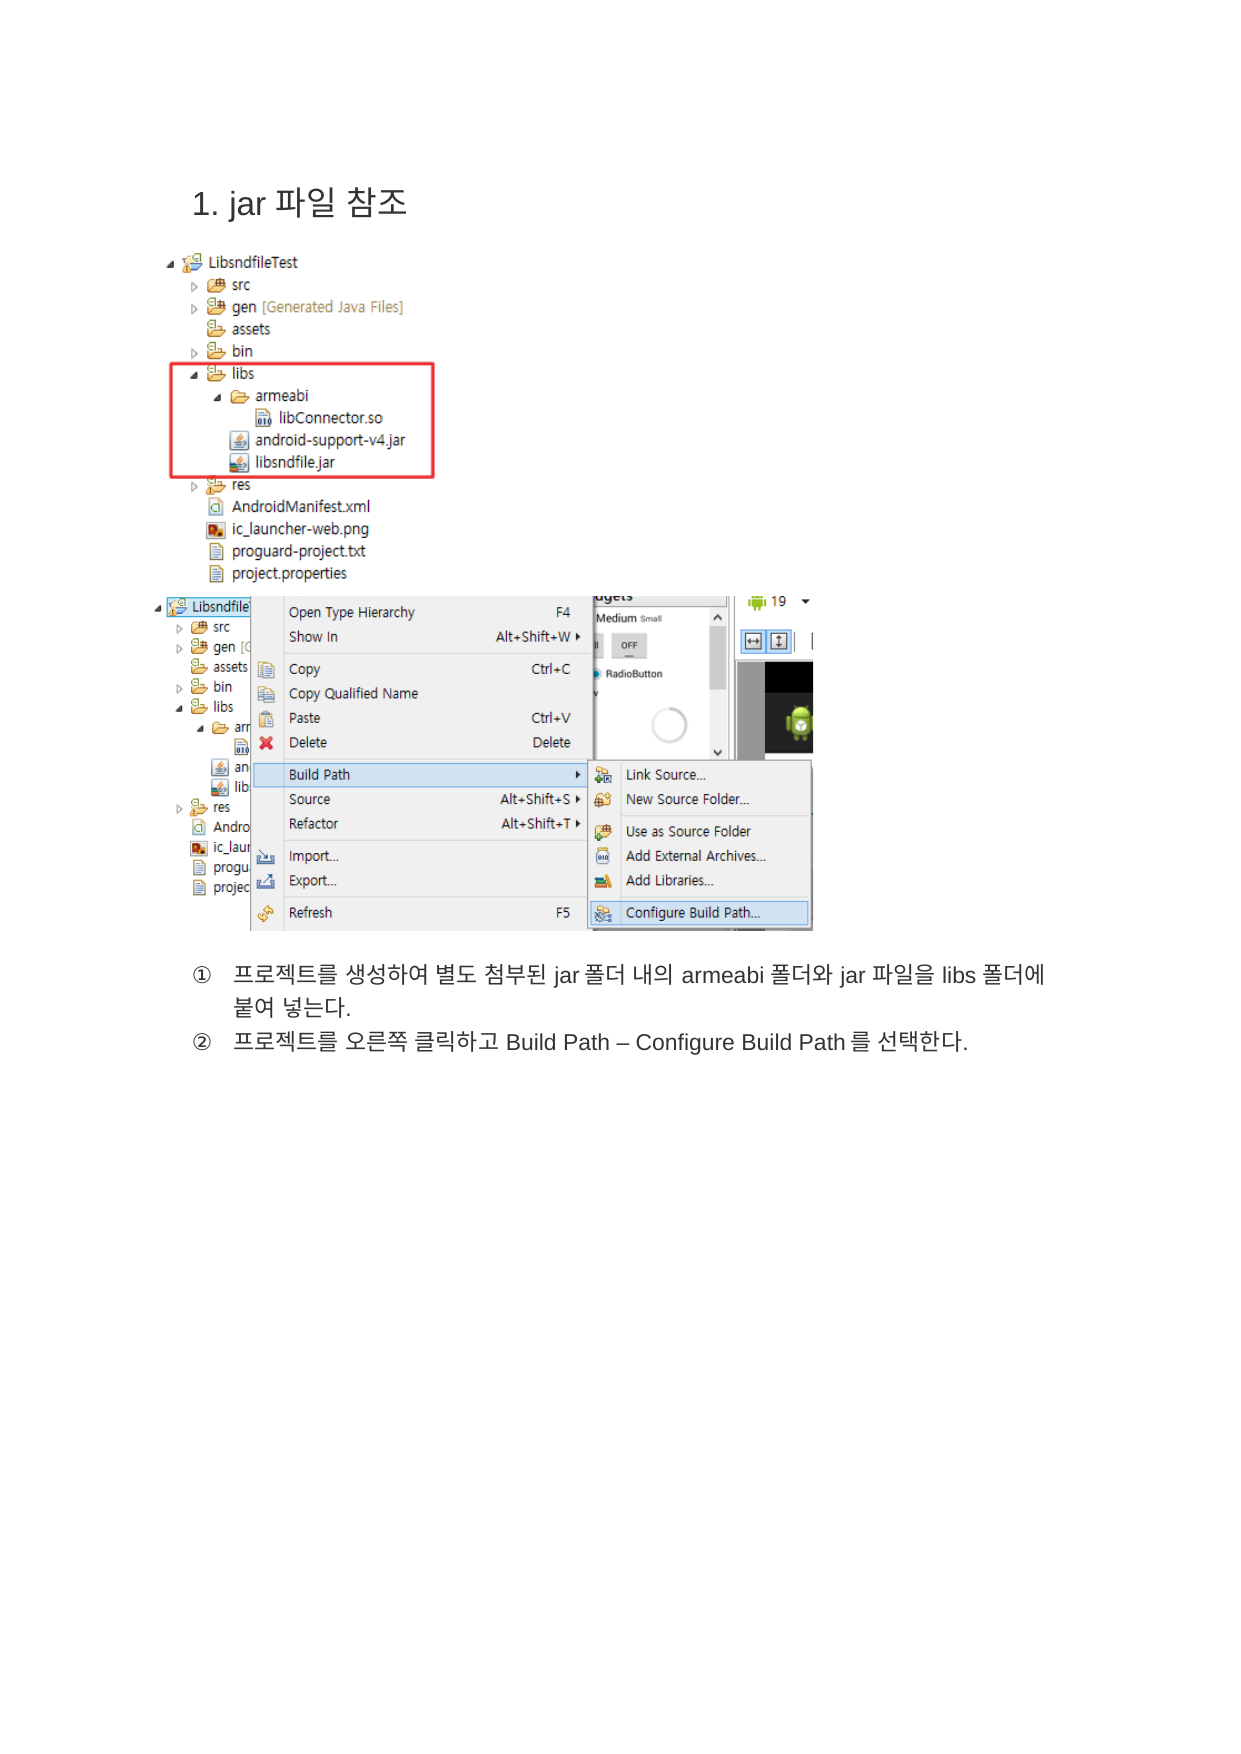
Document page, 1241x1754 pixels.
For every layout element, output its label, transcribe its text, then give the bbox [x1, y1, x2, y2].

picture [150, 252, 814, 931]
list 프로젝트를 생성하여 별도 첨부된 jar폴더 내의 armeabi 폴더와 jar 파일을 libs 폴더에 붙여 넣는다. [192, 957, 1090, 1023]
list 프로젝트를 오른쪽 클릭하고 Build Path – Configure Build Path를 선택한다. [192, 1023, 1090, 1057]
list jar 파일 참조 [192, 177, 1090, 225]
